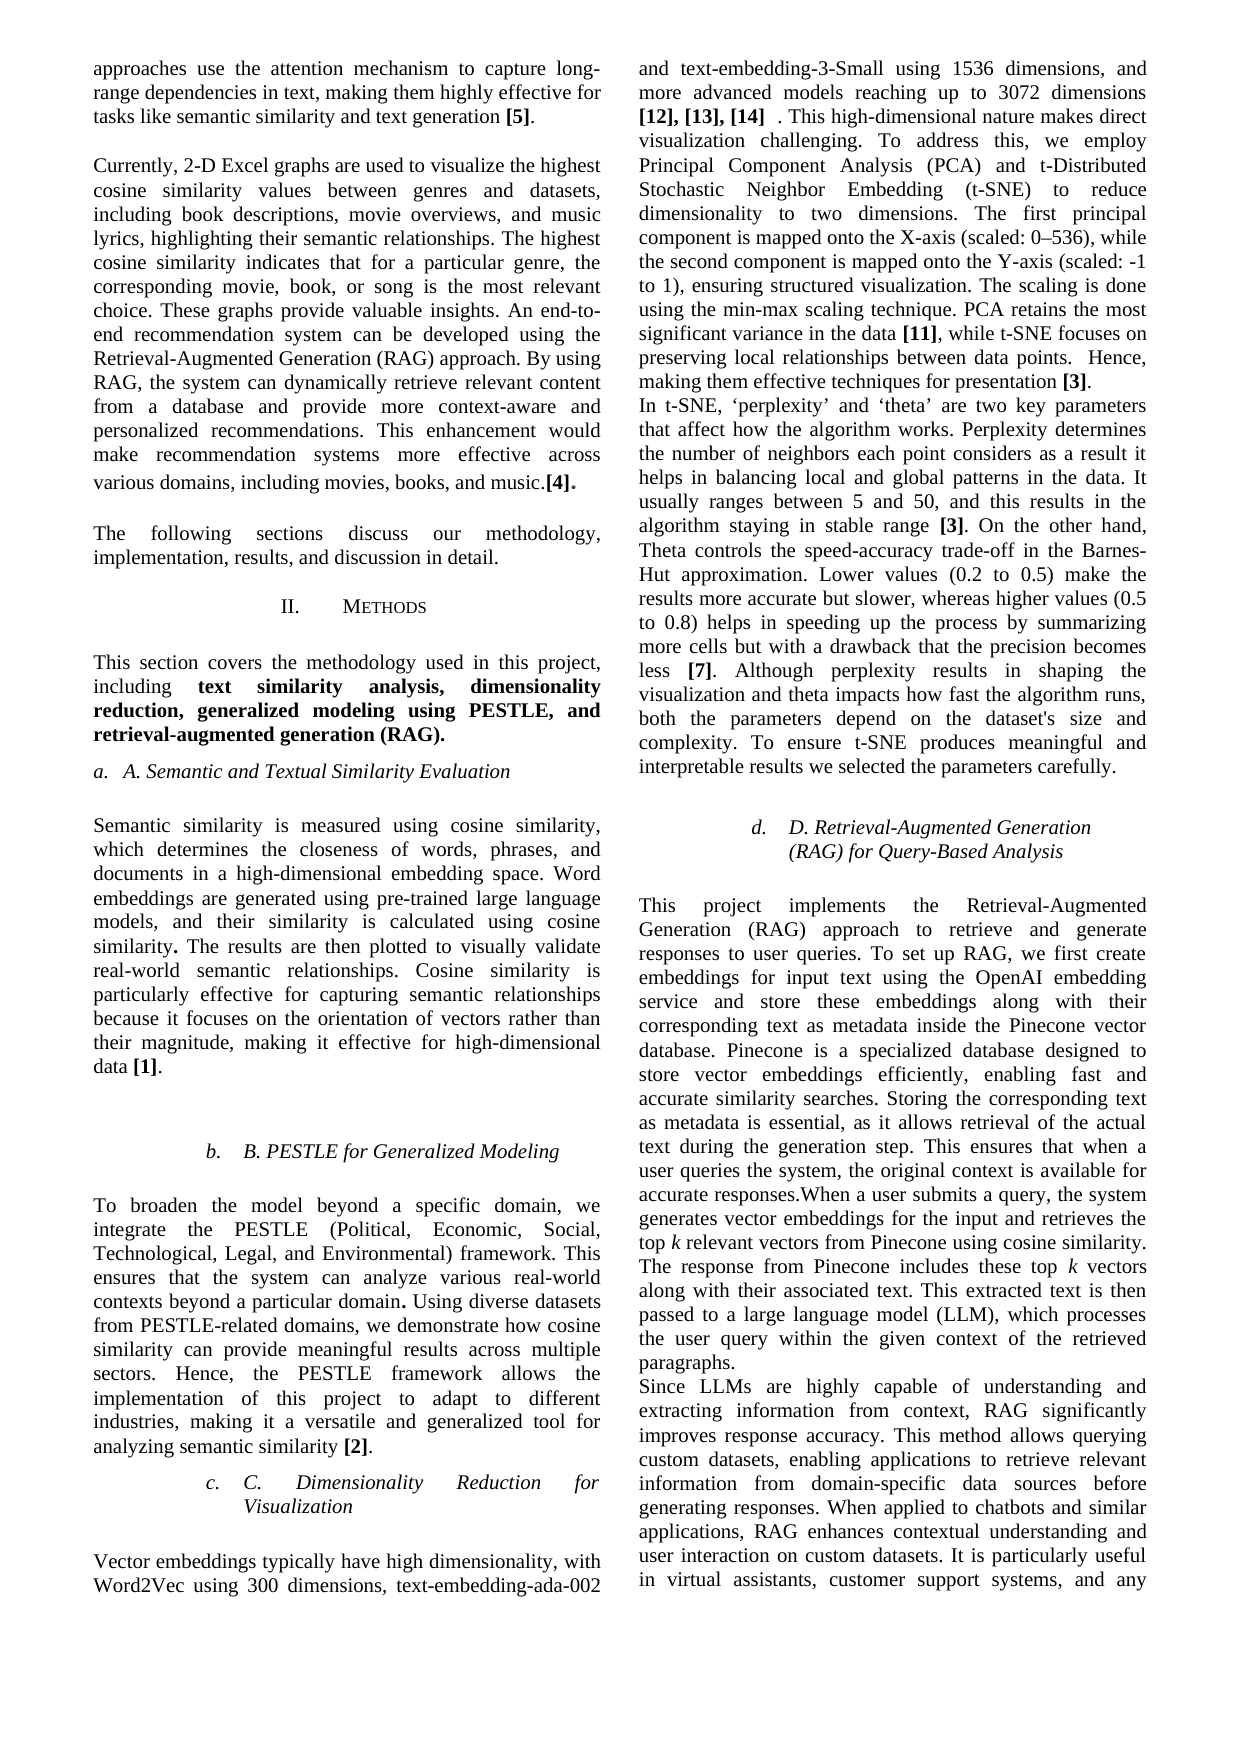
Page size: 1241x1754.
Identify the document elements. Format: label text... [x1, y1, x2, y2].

text This section covers the methodology used in this project, including text similarity analysis, dimensionality reduction, generalized modeling using PESTLE, and retrieval-augmented generation (RAG). [93, 650, 601, 746]
text In t-SNE, ‘perplexity’ and ‘theta’ are two key parameters that affect how the algorithm works. Perplexity determines the number of neighbors each point considers as a result it helps in balancing local and global patterns in the data. It usually ranges between 5 and 50, and this results in the algorithm staying in stable range [3]. On the other hand, Theta controls the speed-accuracy trade-off in the Barnes-Hut approximation. Lower values (0.2 to 0.5) make the results more accurate but slower, whereas higher values (0.5 to 0.8) helps in speeding up the process by summarizing more cells but with a drawback that the precision becomes less [7]. Although perplexity results in shaping the visualization and theta impacts how fast the algorithm runs, both the parameters depend on the dataset's size and complexity. To ensure t-SNE produces meaningful and interpretable results we selected the parameters carefully. [639, 393, 1147, 778]
text The following sections discuss our methodology, implementation, results, and discussion in detail. [93, 521, 601, 569]
text Vector embeddings typically have high dimensionality, with Word2Vec using 300 dimensions, text-embedding-ada-002 and text-embedding-3-Small using 1536 dimensions, and more advanced models reaching up to 3072 dimensions [12], [13], [14] . This high-dimensional nature makes direct visualization challenging. To address this, we employ Principal Component Analysis (PCA) and t-Distributed Stochastic Neighbor Embedding (t-SNE) to reduce dimensionality to two dimensions. The first principal component is mapped onto the X-axis (scaled: 0–536), while the second component is mapped onto the Y-axis (scaled: -1 to 1), ensuring structured visualization. The scaling is done using the min-max scaling technique. PCA retains the most significant variance in the data [11], while t-SNE focuses on preserving local relationships between data points. Hence, making them effective techniques for presentation [3]. [639, 56, 1147, 393]
text Currently, 2-D Excel graphs are used to visualize the highest cosine similarity values between genres and datasets, including book descriptions, movie overviews, and music lyrics, highlighting their semantic relationships. The highest cosine similarity indicates that for a particular genre, the corresponding movie, book, or song is the most relevant choice. These graphs provide valuable insights. An end-to-end recommendation system can be developed using the Retrieval-Augmented Generation (RAG) approach. By using RAG, the system can dynamically retrieve relevant content from a database and provide more context-aware and personalized recommendations. This enhancement would make recommendation systems more effective across various domains, including movies, books, and music.[4]. [93, 153, 601, 496]
subtitle B. PESTLE for Generalized Modeling [206, 1138, 601, 1163]
subtitle C. Dimensionality Reduction for Visualization [206, 1470, 601, 1518]
subtitle Methods [93, 594, 601, 618]
subtitle A. Semantic and Textual Similarity Evaluation [93, 759, 601, 783]
subtitle D. Retrieval-Augmented Generation (RAG) for Query-Based Analysis [751, 815, 1147, 863]
text Semantic similarity is measured using cosine similarity, which determines the closeness of words, phrases, and documents in a high-dimensional embedding space. Word embeddings are generated using pre-trained large language models, and their similarity is calculated using cosine similarity. The results are then plotted to visually validate real-world semantic relationships. Cosine similarity is particularly effective for capturing semantic relationships because it focuses on the orientation of vectors rather than their magnitude, making it effective for high-dimensional data [1]. [93, 789, 601, 1078]
text To broaden the model beyond a specific domain, we integrate the PESTLE (Political, Economic, Social, Technological, Legal, and Environmental) framework. This ensures that the system can analyze various real-world contexts beyond a particular domain. Using diverse datasets from PESTLE-related domains, we demonstrate how cosine similarity can provide meaningful results across multiple sectors. Hence, the PESTLE framework allows the implementation of this project to adapt to different industries, making it a versatile and generalized tool for analyzing semantic similarity [2]. [93, 1169, 601, 1458]
text This project implements the Retrieval-Augmented Generation (RAG) approach to retrieve and generate responses to user queries. To set up RAG, we first create embeddings for input text using the OpenAI embedding service and store these embeddings along with their corresponding text as metadata inside the Pinecone vector database. Pinecone is a specialized database designed to store vector embeddings efficiently, enabling fast and accurate similarity searches. Storing the corresponding text as metadata is essential, as it allows retrieval of the actual text during the generation step. This ensures that when a user queries the system, the original context is available for accurate responses.When a user submits a query, the system generates vector embeddings for the input and retrieves the top k relevant vectors from Pinecone using cosine similarity. The response from Pinecone includes these top k vectors along with their associated text. This extracted text is then passed to a large language model (LLM), which processes the user query within the given context of the retrieved paragraphs. [639, 869, 1147, 1374]
